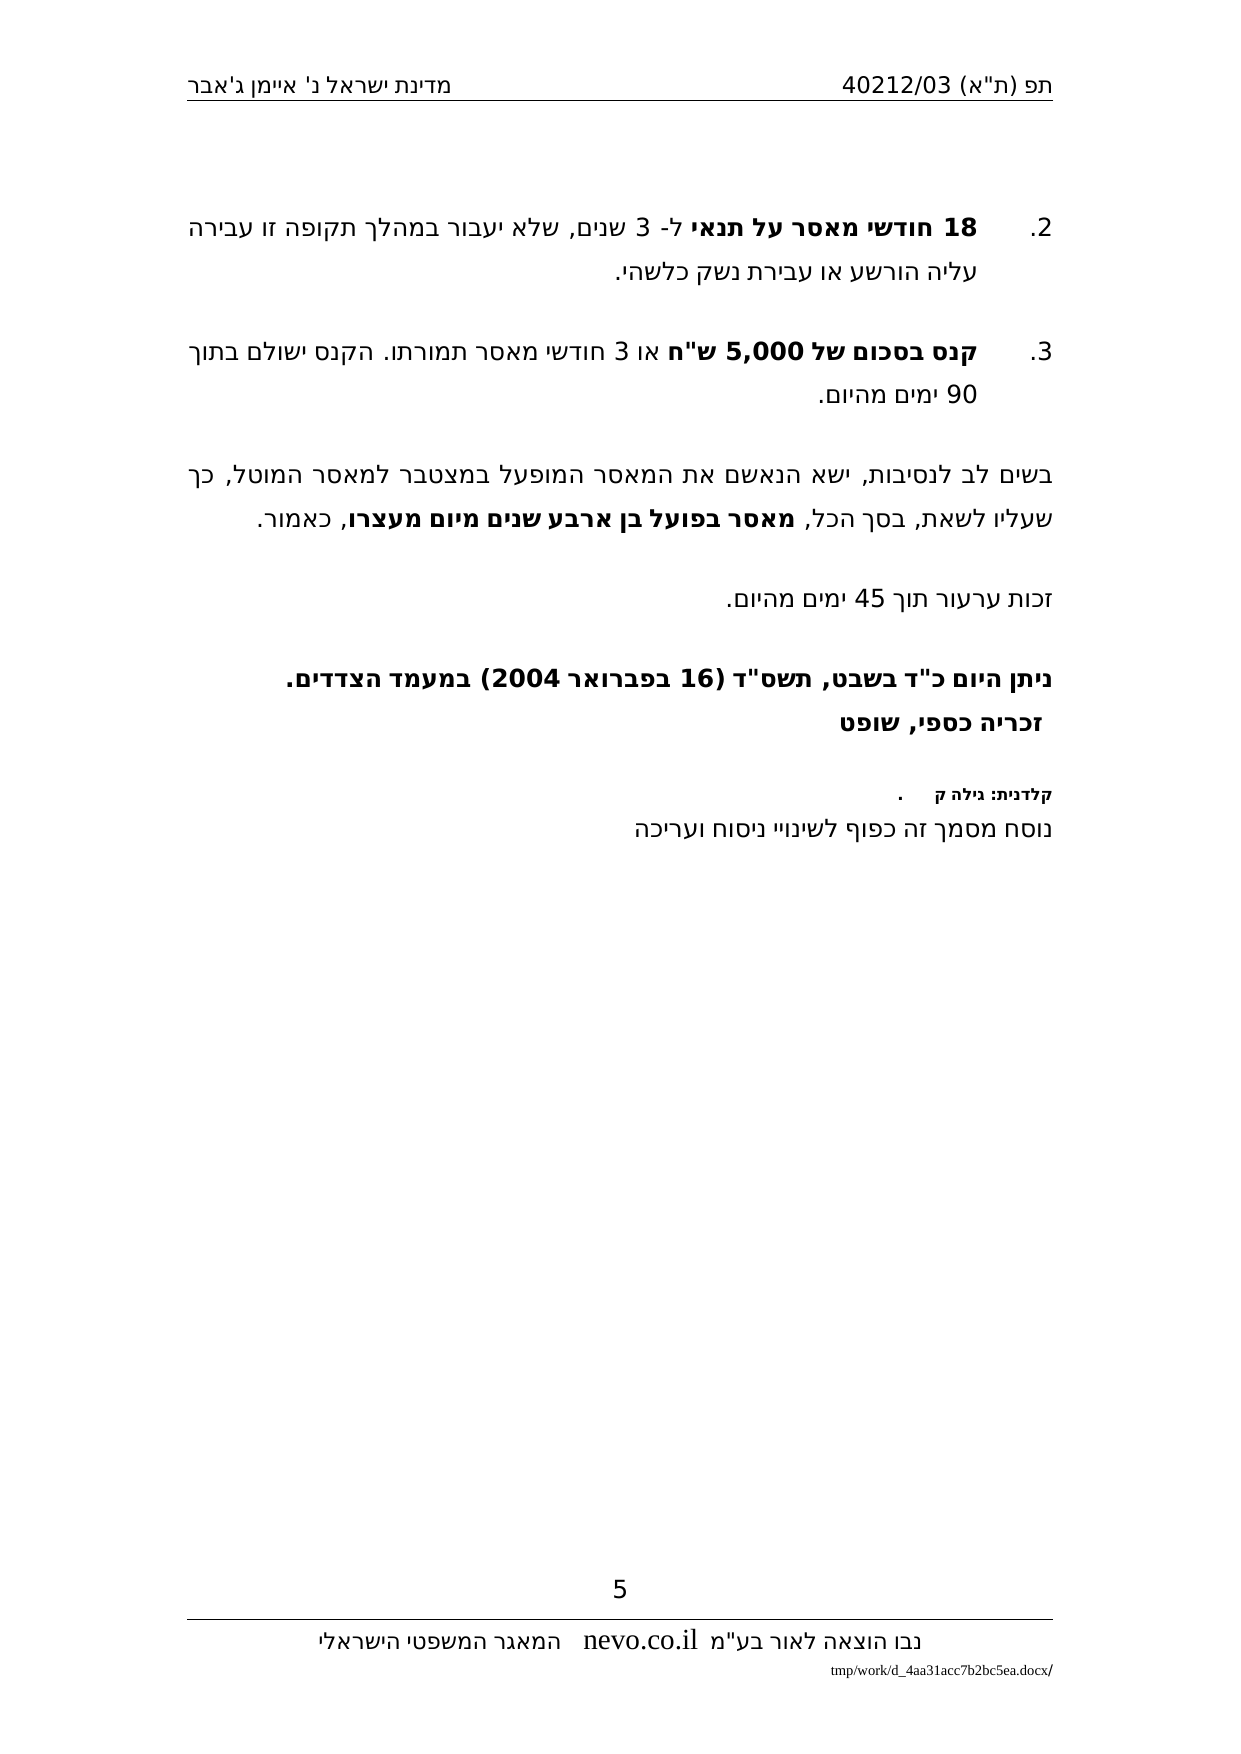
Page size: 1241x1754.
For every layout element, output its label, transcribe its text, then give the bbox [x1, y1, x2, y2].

text זכות ערעור תוך 45 ימים מהיום.נ [187, 584, 1053, 613]
text נוסח מסמך זה כפוף לשינויי ניסוח ועריכה [187, 814, 1053, 843]
text ניתן היום כ"ד בשבט, תשס"ד (16 בפברואר 2004) במעמד הצדדים.ב [187, 664, 1053, 693]
text 2. 18 חודשי מאסר על תנאי ל- 3 שנים, שלא יעבור במהלך תקופה זו עבירה עליה הורשע או עבירת נשק כלשהי. [187, 213, 1053, 286]
text בשים לב לנסיבות, ישא הנאשם את המאסר המופעל במצטבר למאסר המוטל, כך שעליו לשאת, בסך הכל, מאסר בפועל בן ארבע שנים מיום מעצרו, כאמור. [187, 461, 1053, 533]
text קלדנית: גילה קונבונבונבונבונבו.נ [187, 785, 1053, 804]
table_header זכריה כספי, שופט [817, 708, 1064, 749]
text 3. קנס בסכום של 5,000 ש"ח או 3 חודשי מאסר תמורתו. הקנס ישולם בתוך 90 ימים מהיום. [187, 337, 1053, 410]
